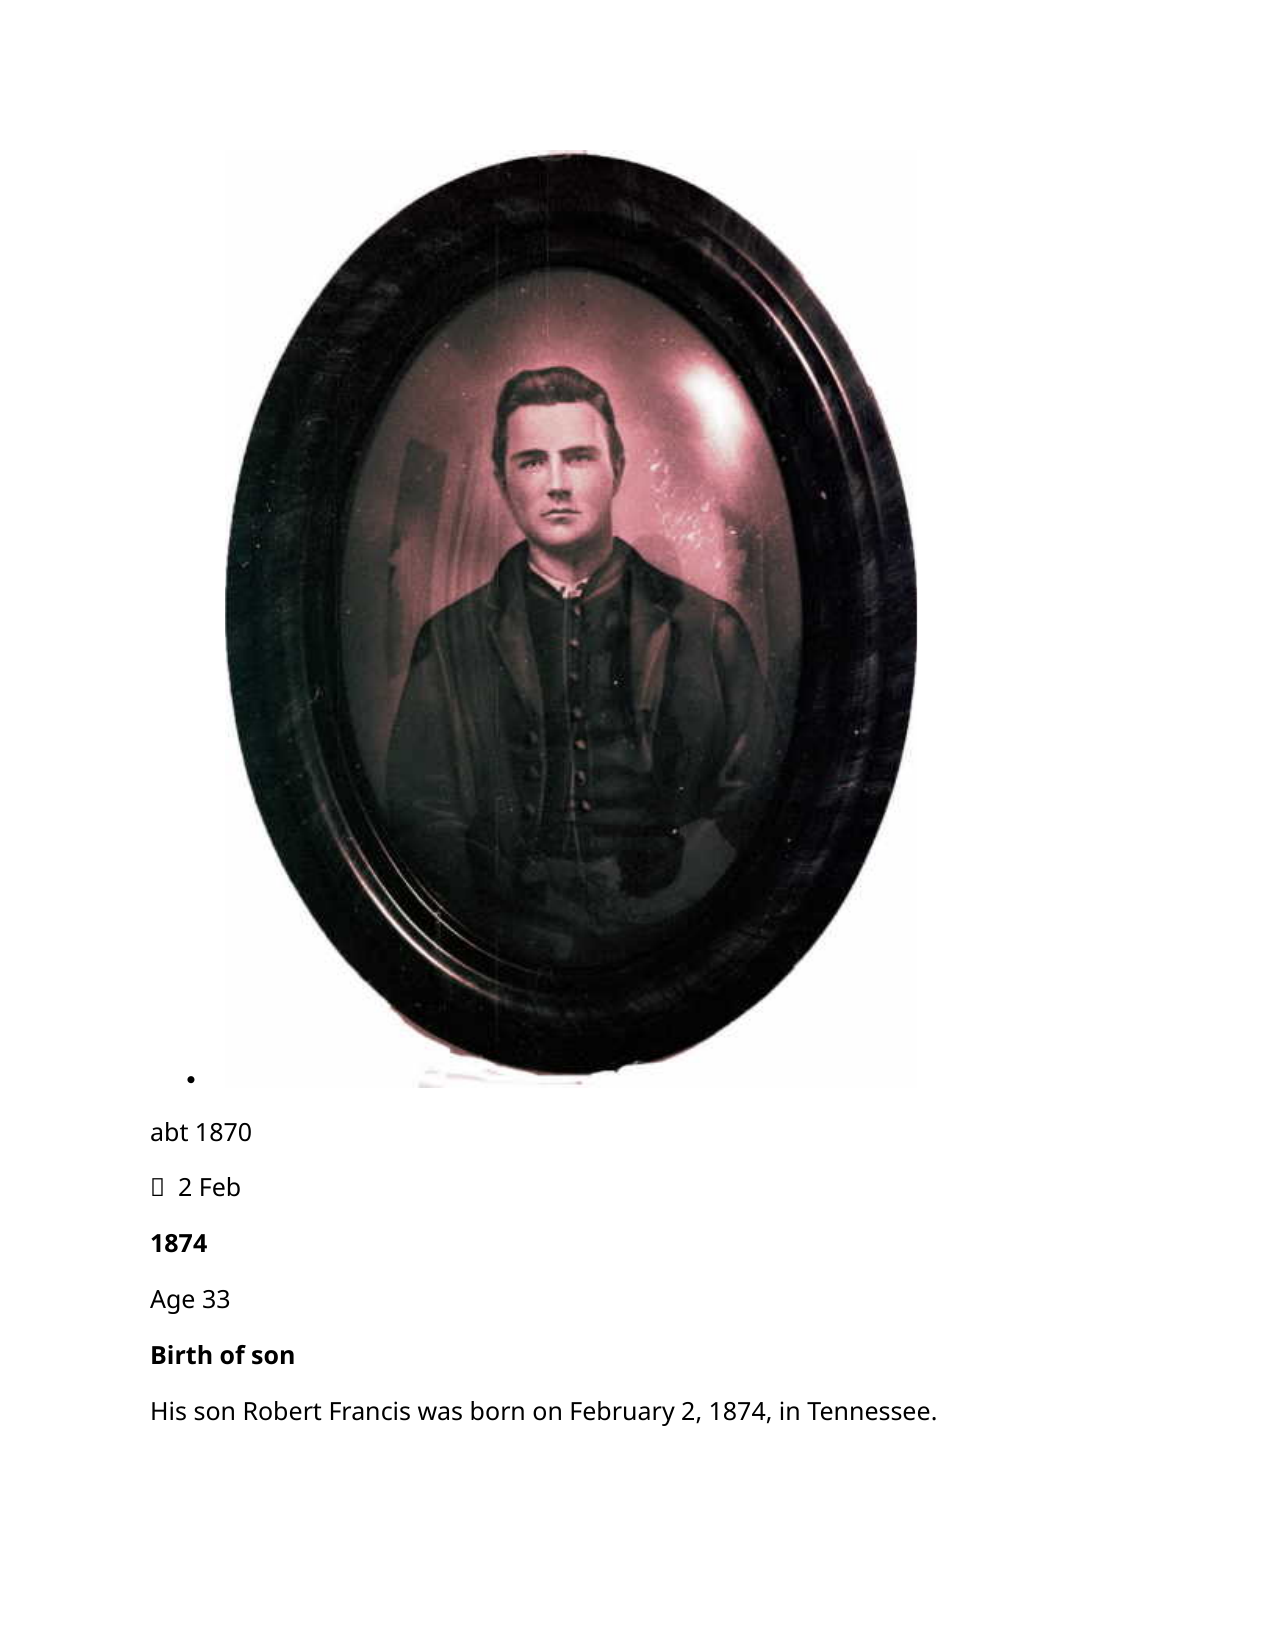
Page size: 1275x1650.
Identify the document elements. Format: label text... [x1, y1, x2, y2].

text His son Robert Francis was born on February 2, 1874, in Tennessee. [150, 1393, 1125, 1427]
text  2 Feb [150, 1170, 1125, 1204]
text abt 1870 [150, 1114, 1125, 1148]
text Birth of son [150, 1338, 1125, 1372]
text 1874 [150, 1226, 1125, 1260]
text Age 33 [150, 1282, 1125, 1316]
picture [225, 150, 918, 1088]
